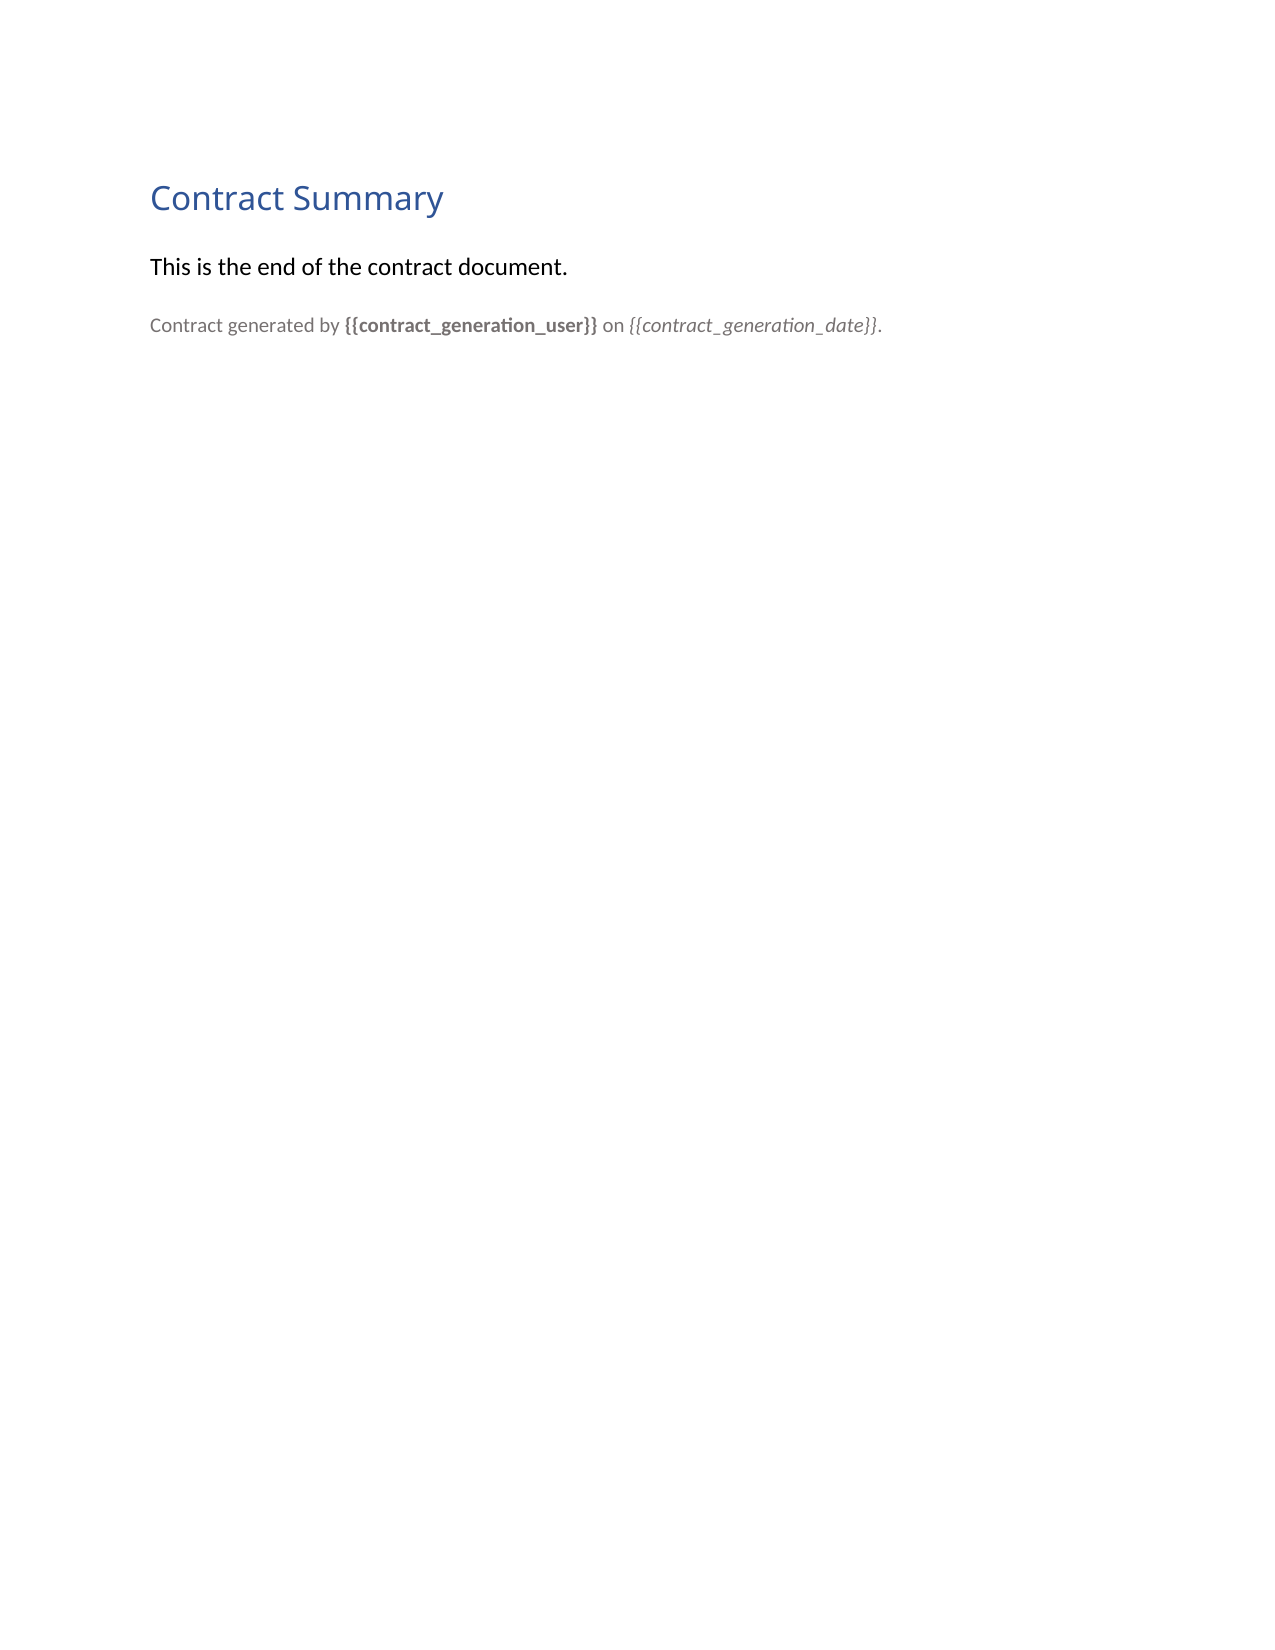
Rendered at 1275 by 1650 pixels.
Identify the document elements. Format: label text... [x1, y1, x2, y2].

text Contract generated by {{contract_generation_user}} on {{contract_generation_date}}. [150, 312, 1125, 337]
text This is the end of the contract document. [150, 251, 1125, 281]
subtitle Contract Summary [150, 175, 1125, 220]
